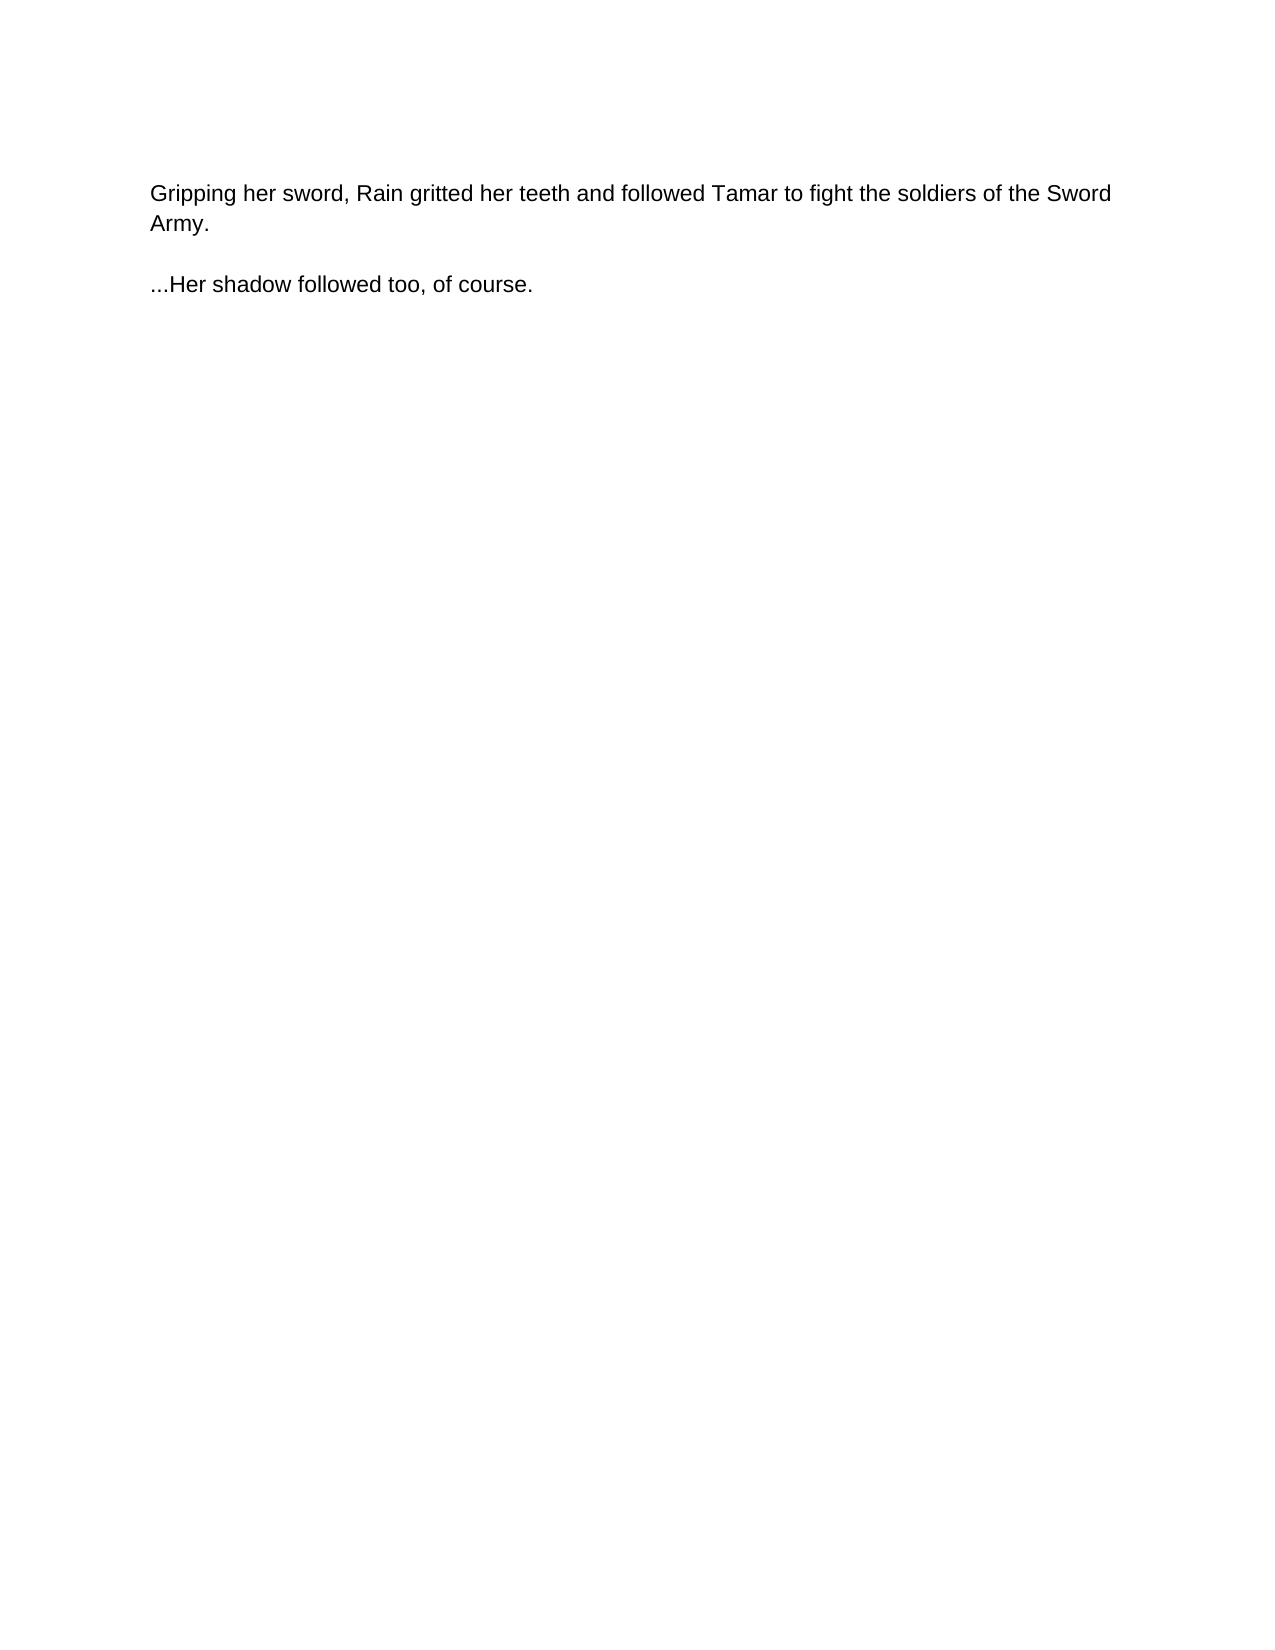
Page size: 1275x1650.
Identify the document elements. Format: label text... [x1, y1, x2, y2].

text ...Her shadow followed too, of course. [150, 271, 1125, 297]
text Gripping her sword, Rain gritted her teeth and followed Tamar to fight the soldiers of the Sword Army. [150, 180, 1125, 237]
